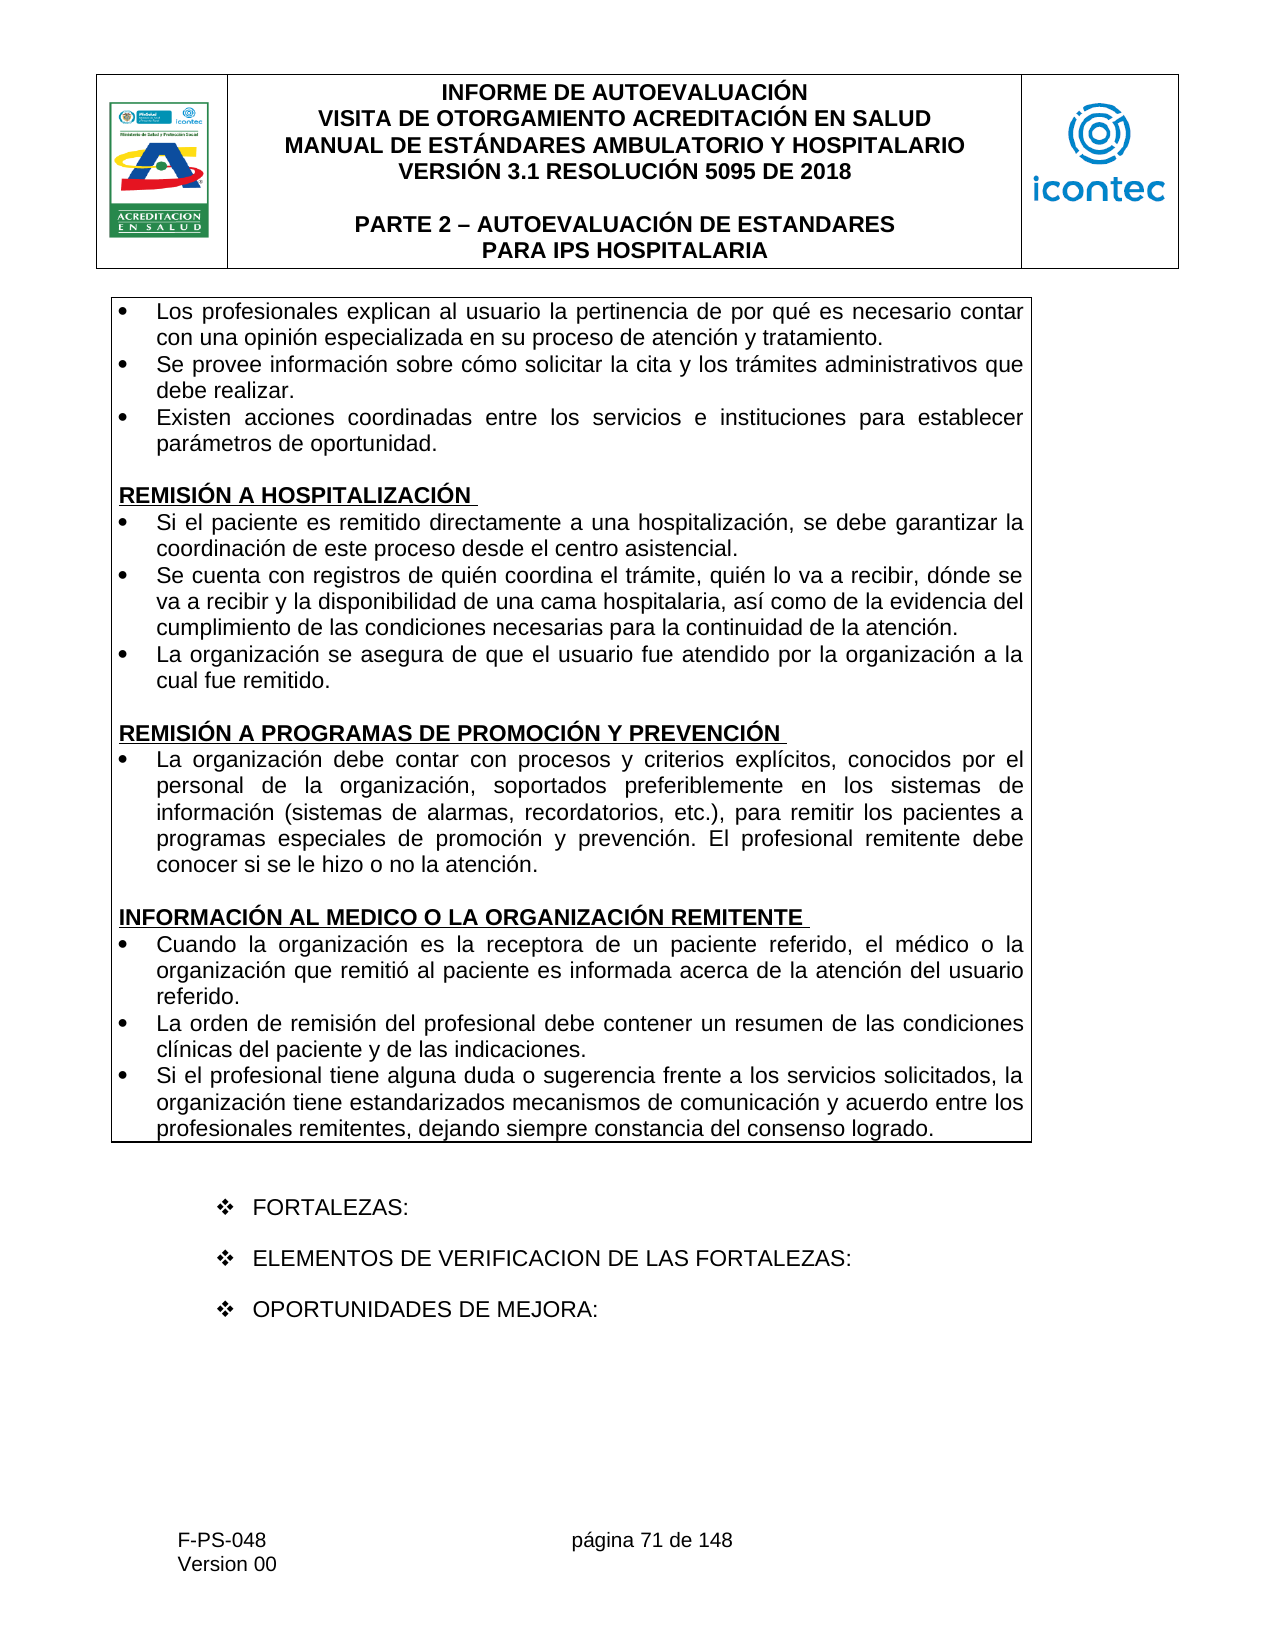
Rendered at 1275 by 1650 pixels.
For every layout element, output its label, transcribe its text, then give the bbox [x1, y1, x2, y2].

list FORTALEZAS: [215, 1193, 1098, 1220]
list OPORTUNIDADES DE MEJORA: [215, 1296, 1098, 1322]
picture [1028, 96, 1171, 207]
list ELEMENTOS DE VERIFICACION DE LAS FORTALEZAS: [215, 1244, 1098, 1271]
picture [103, 97, 214, 242]
